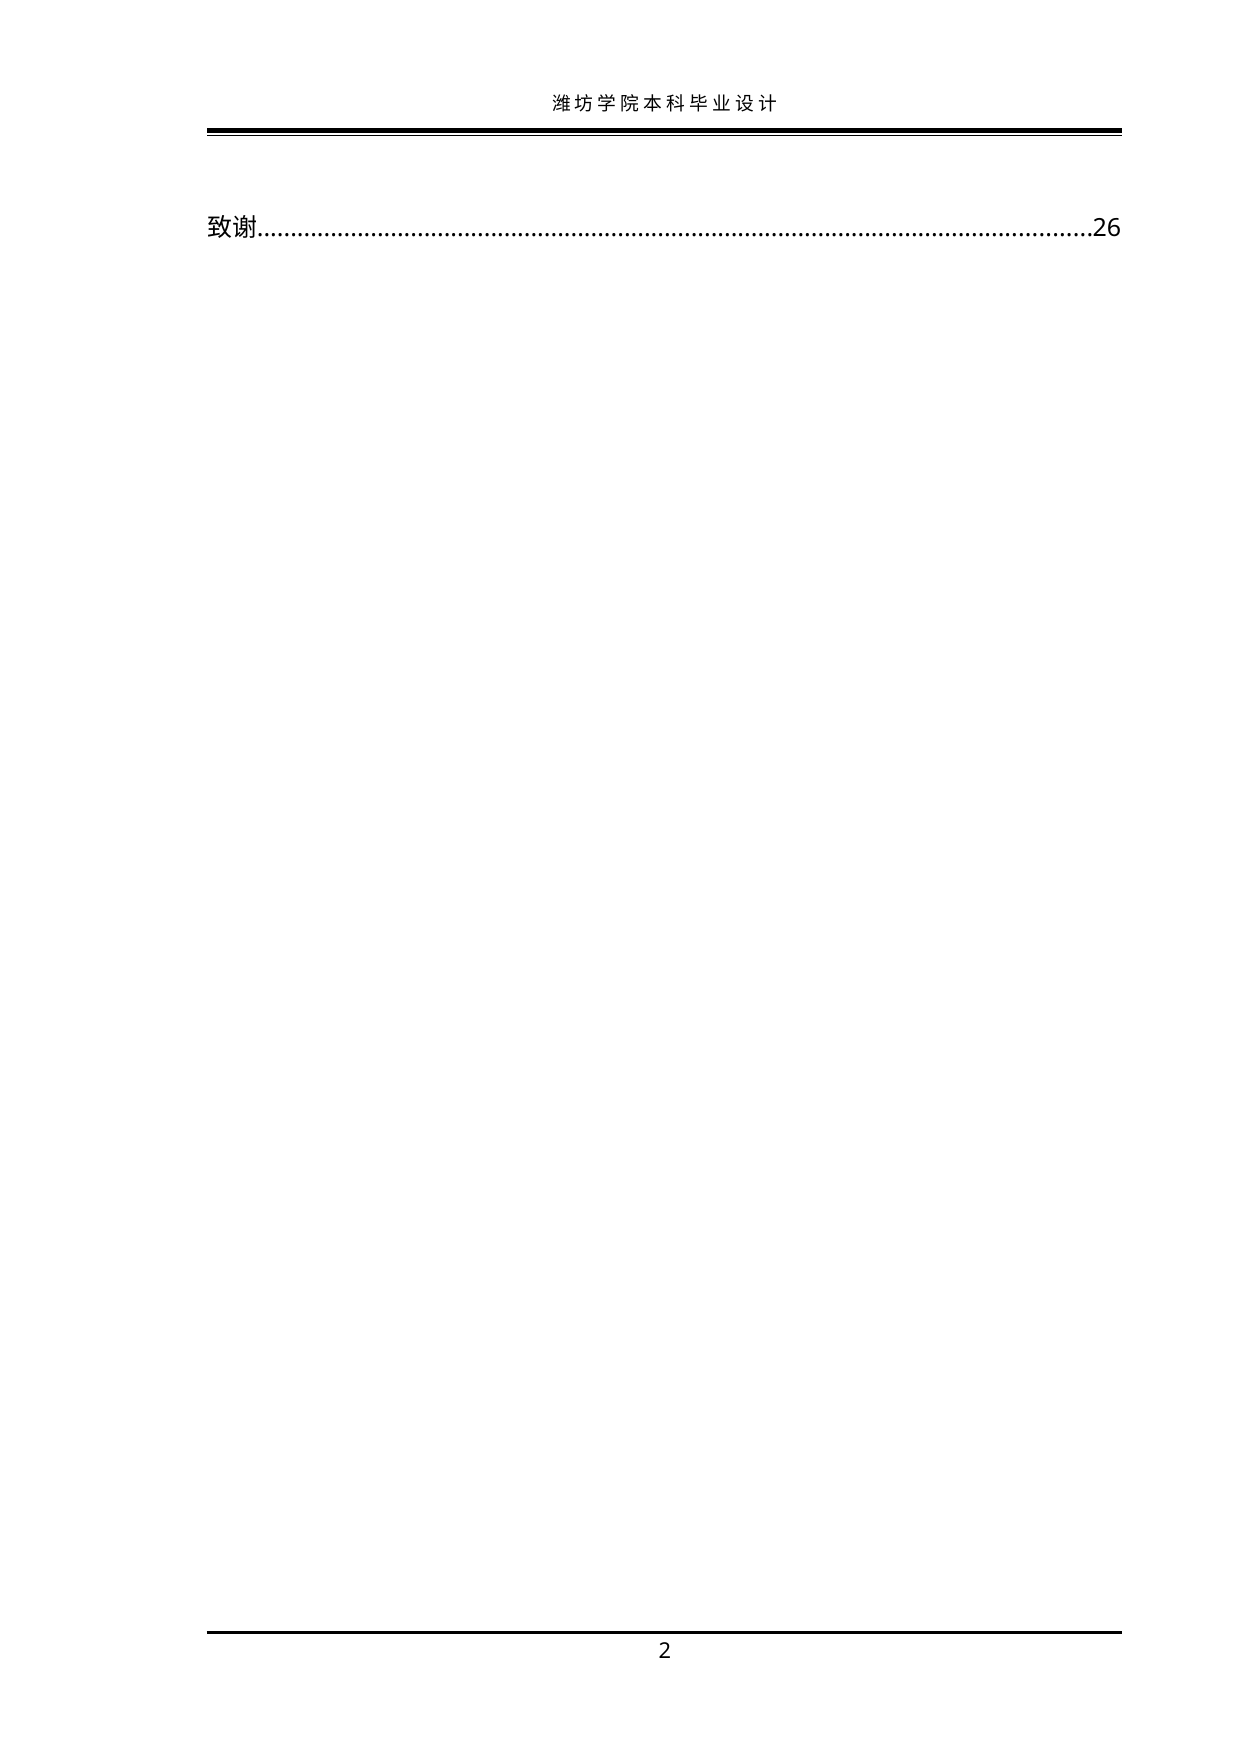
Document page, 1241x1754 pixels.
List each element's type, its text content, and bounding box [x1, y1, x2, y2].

text 致谢 26 [207, 192, 1122, 258]
